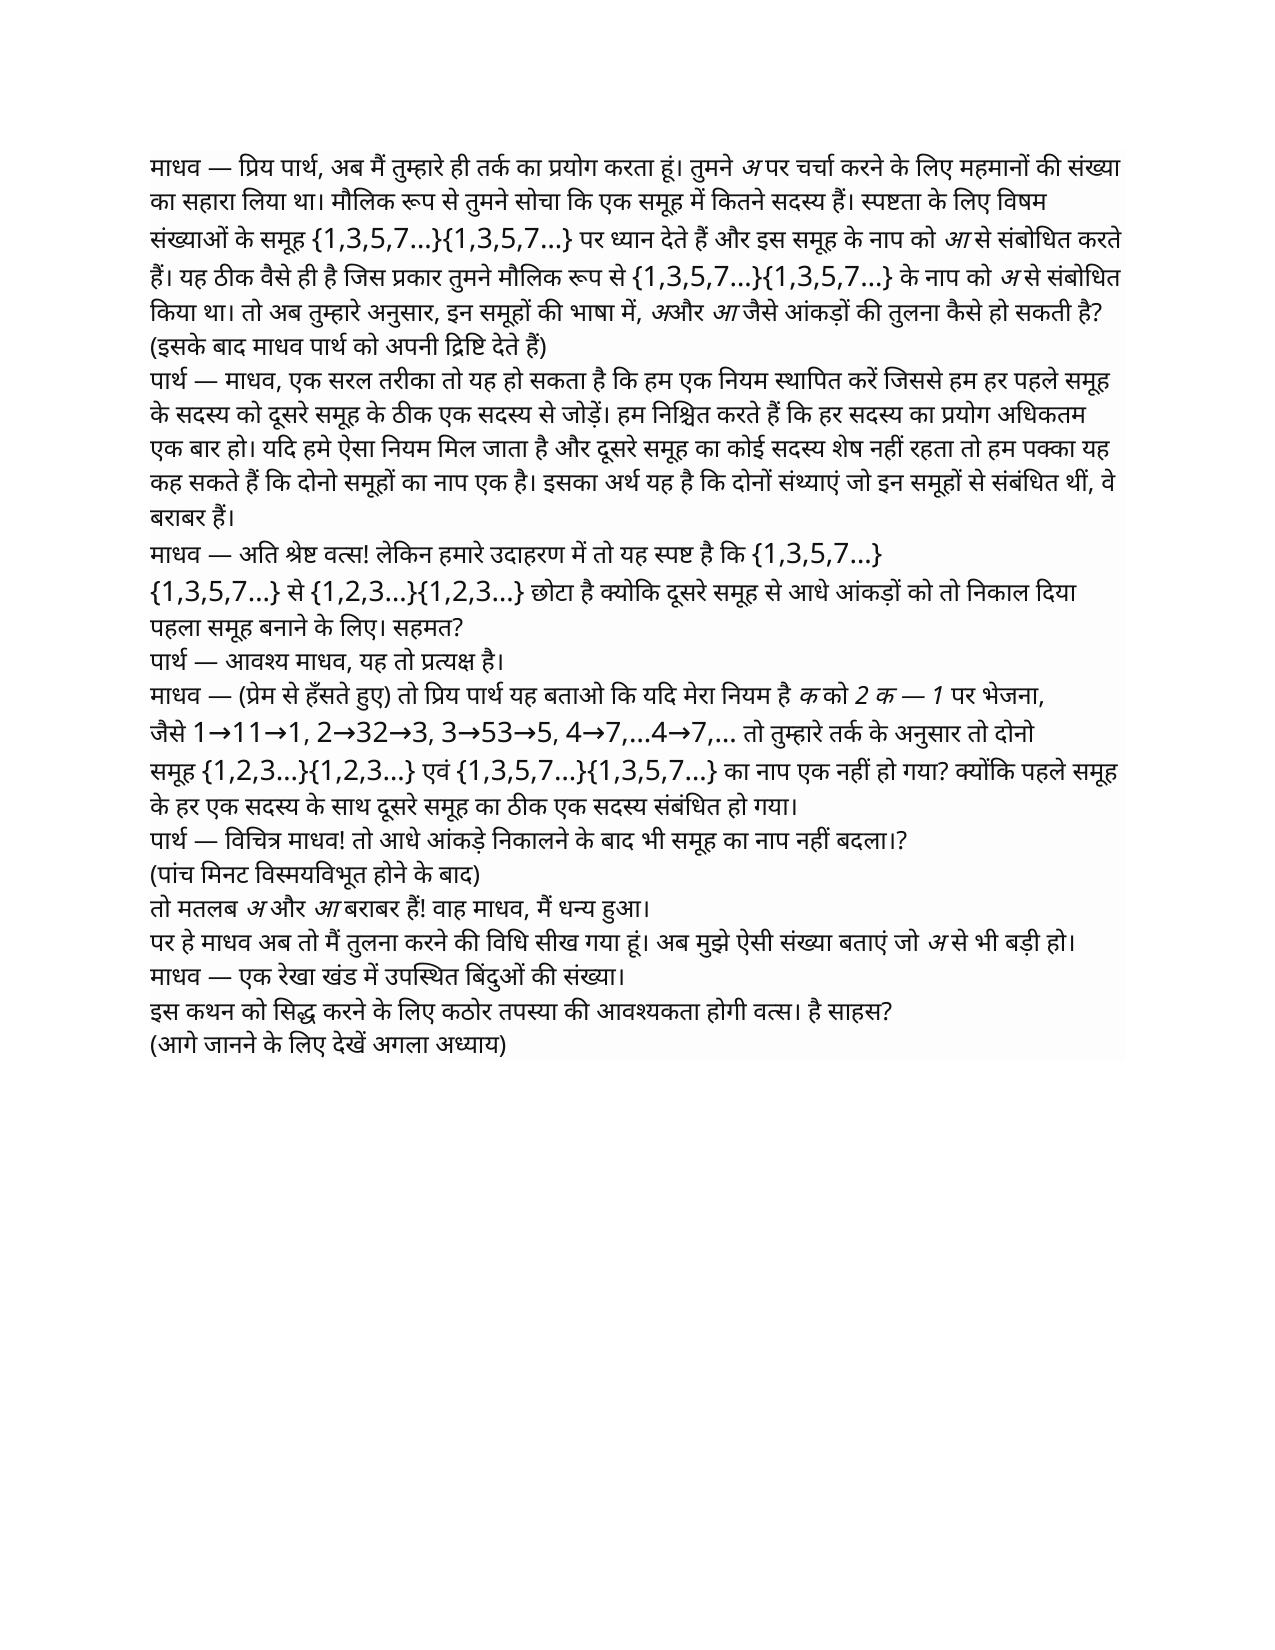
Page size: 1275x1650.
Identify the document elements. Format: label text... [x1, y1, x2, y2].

text माधव — प्रिय पार्थ, अब मैं तुम्हारे ही तर्क का प्रयोग करता हूं। तुमने अ पर चर्चा करने के लिए महमानों की संख्या का सहारा लिया था। मौलिक रूप से तुमने सोचा कि एक समूह में कितने सदस्य हैं। स्पष्टता के लिए विषम संख्याओं के समूह {1,3,5,7…}{1,3,5,7…} पर ध्यान देते हैं और इस समूह के नाप को आ से संबोधित करते हैं। यह ठीक वैसे ही है जिस प्रकार तुमने मौलिक रूप से {1,3,5,7…}{1,3,5,7…} के नाप को अ से संबोधित किया था। तो अब तुम्हारे अनुसार, इन समूहों की भाषा में, अऔर आ जैसे आंकड़ों की तुलना कैसे हो सकती है? (इसके बाद माधव पार्थ को अपनी द्रिष्टि देते हैं) पार्थ — माधव, एक सरल तरीका तो यह हो सकता है कि हम एक नियम स्थापित करें जिससे हम हर पहले समूह के सदस्य को दूसरे समूह के ठीक एक सदस्य से जोड़ें। हम निश्चित करते हैं कि हर सदस्य का प्रयोग अधिकतम एक बार हो। यदि हमे ऐसा नियम मिल जाता है और दूसरे समूह का कोई सदस्य शेष नहीं रहता तो हम पक्का यह कह सकते हैं कि दोनो समूहों का नाप एक है। इसका अर्थ यह है कि दोनों संथ्याएं जो इन समूहों से संबंधित थीं, वे बराबर हैं। माधव — अति श्रेष्ट वत्स! लेकिन हमारे उदाहरण में तो यह स्पष्ट है कि {1,3,5,7…}{1,3,5,7…} से {1,2,3…}{1,2,3…} छोटा है क्योकि दूसरे समूह से आधे आंकड़ों को तो निकाल दिया पहला समूह बनाने के लिए। सहमत? पार्थ — आवश्य माधव, यह तो प्रत्यक्ष है। माधव — (प्रेम से हँसते हुए) तो प्रिय पार्थ यह बताओ कि यदि मेरा नियम है क को 2क — 1 पर भेजना, जैसे 1→11→1, 2→32→3, 3→53→5, 4→7,…4→7,… तो तुम्हारे तर्क के अनुसार तो दोनो समूह {1,2,3…}{1,2,3…} एवं {1,3,5,7…}{1,3,5,7…} का नाप एक नहीं हो गया? क्योंकि पहले समूह के हर एक सदस्य के साथ दूसरे समूह का ठीक एक सदस्य संबंधित हो गया। पार्थ — विचित्र माधव! तो आधे आंकड़े निकालने के बाद भी समूह का नाप नहीं बदला।? (पांच मिनट विस्मयविभूत होने के बाद) तो मतलब अ और आ बराबर हैं! वाह माधव, मैं धन्य हुआ। पर हे माधव अब तो मैं तुलना करने की विधि सीख गया हूं। अब मुझे ऐसी संख्या बताएं जो अ से भी बड़ी हो। माधव — एक रेखा खंड में उपस्थित बिंदुओं की संख्या। इस कथन को सिद्ध करने के लिए कठोर तपस्या की आवश्यकता होगी वत्स। है साहस? (आगे जानने के लिए देखें अगला अध्याय) [150, 150, 1125, 1061]
